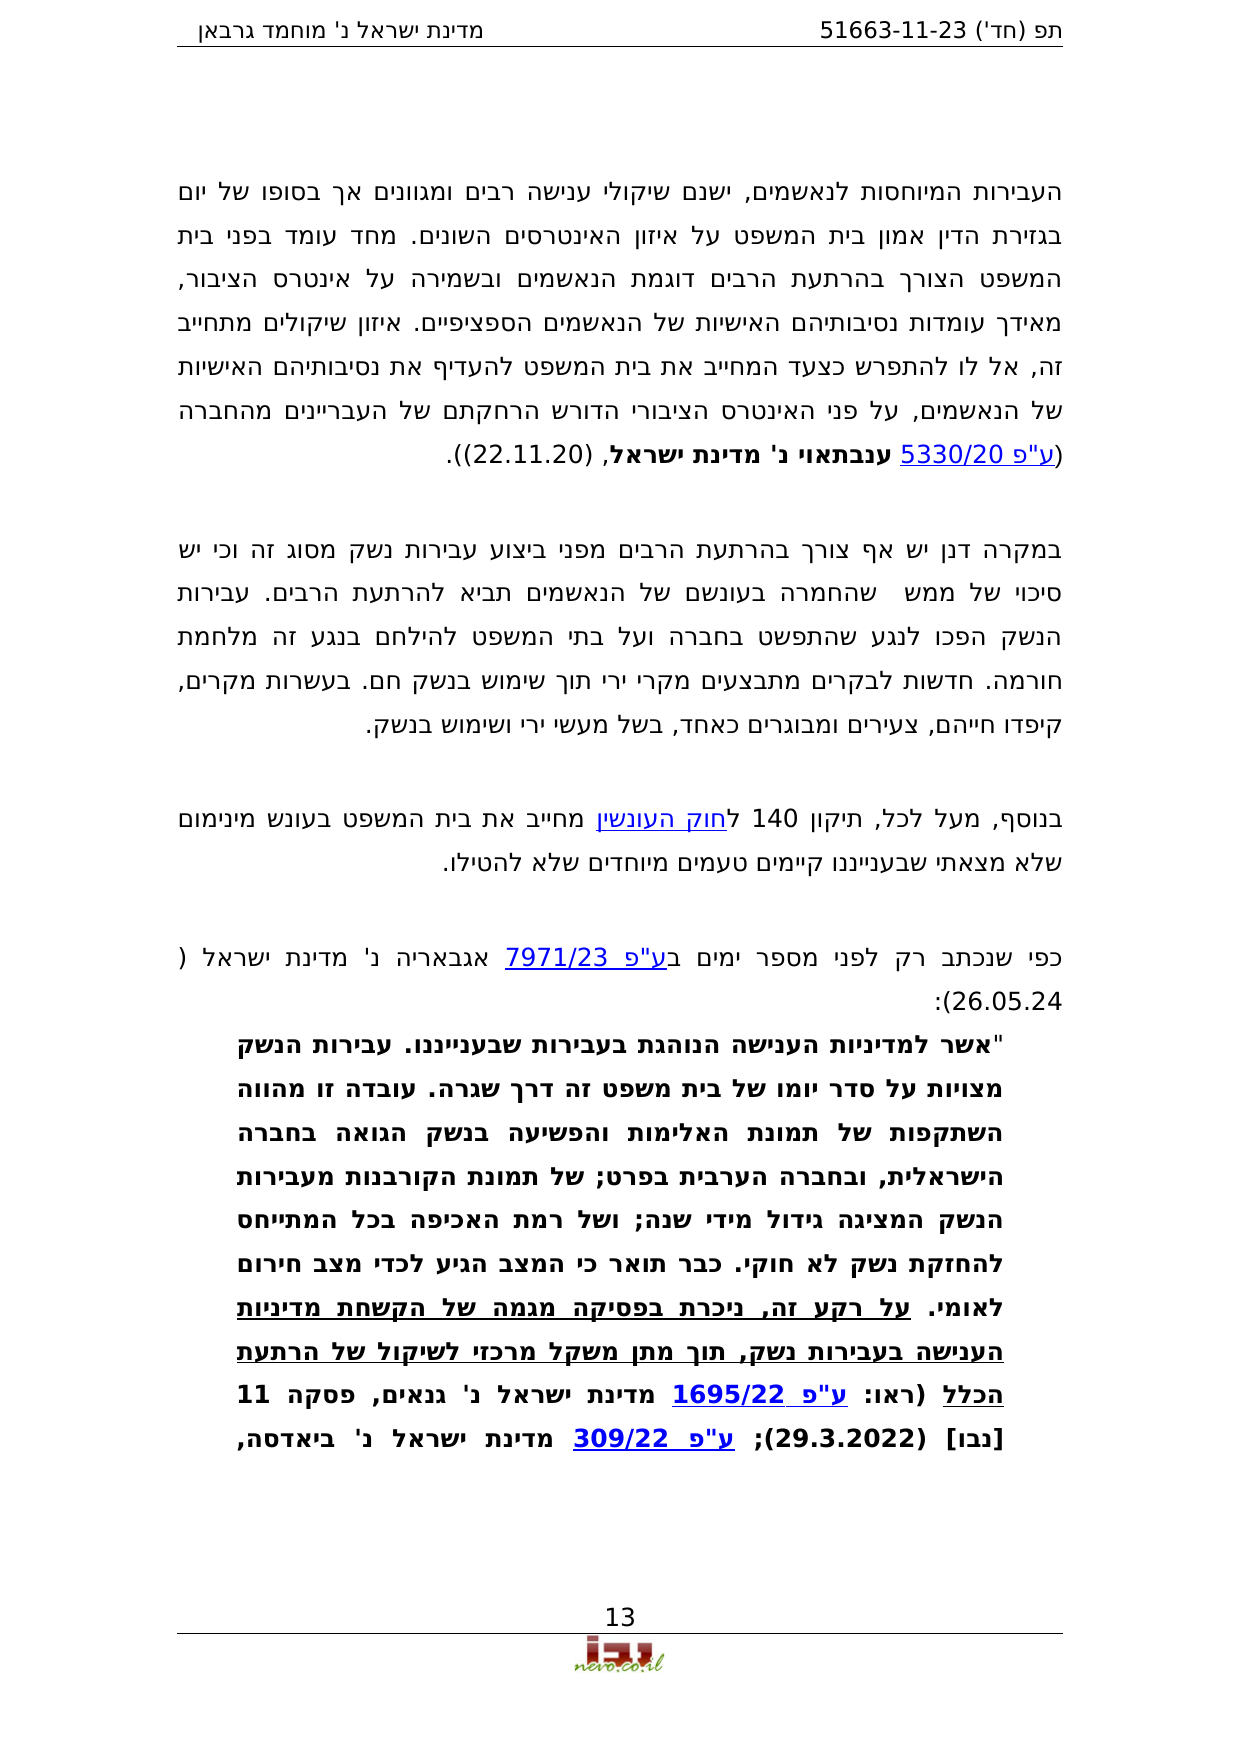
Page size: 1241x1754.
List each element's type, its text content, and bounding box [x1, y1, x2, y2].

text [177, 177, 1063, 469]
picture [574, 1635, 666, 1673]
text בנוסף, מעל לכל, תיקון 140 לחוק העונשין מחייב את בית המשפט בעונש מינימום שלא מצאתי שבענייננו קיימים טעמים מיוחדים שלא להטילו. [177, 804, 1063, 877]
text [236, 1363, 1004, 1453]
text כפי שנכתב רק לפני מספר ימים בע"פ 7971/23 אגבאריה נ' מדינת ישראל (26.05.24): [177, 943, 1063, 1016]
text במקרה דנן יש אף צורך בהרתעת הרבים מפני ביצוע עבירות נשק מסוג זה וכי יש סיכוי של ממש שהחמרה בעונשם של הנאשמים תביא להרתעת הרבים. עבירות הנשק הפכו לנגע שהתפשט בחברה ועל בתי המשפט להילחם בנגע זה מלחמת חורמה. חדשות לבקרים מתבצעים מקרי ירי תוך שימוש בנשק חם. בעשרות מקרים, קיפדו חייהם, צעירים ומבוגרים כאחד, בשל מעשי ירי ושימוש בנשק. [177, 535, 1063, 739]
